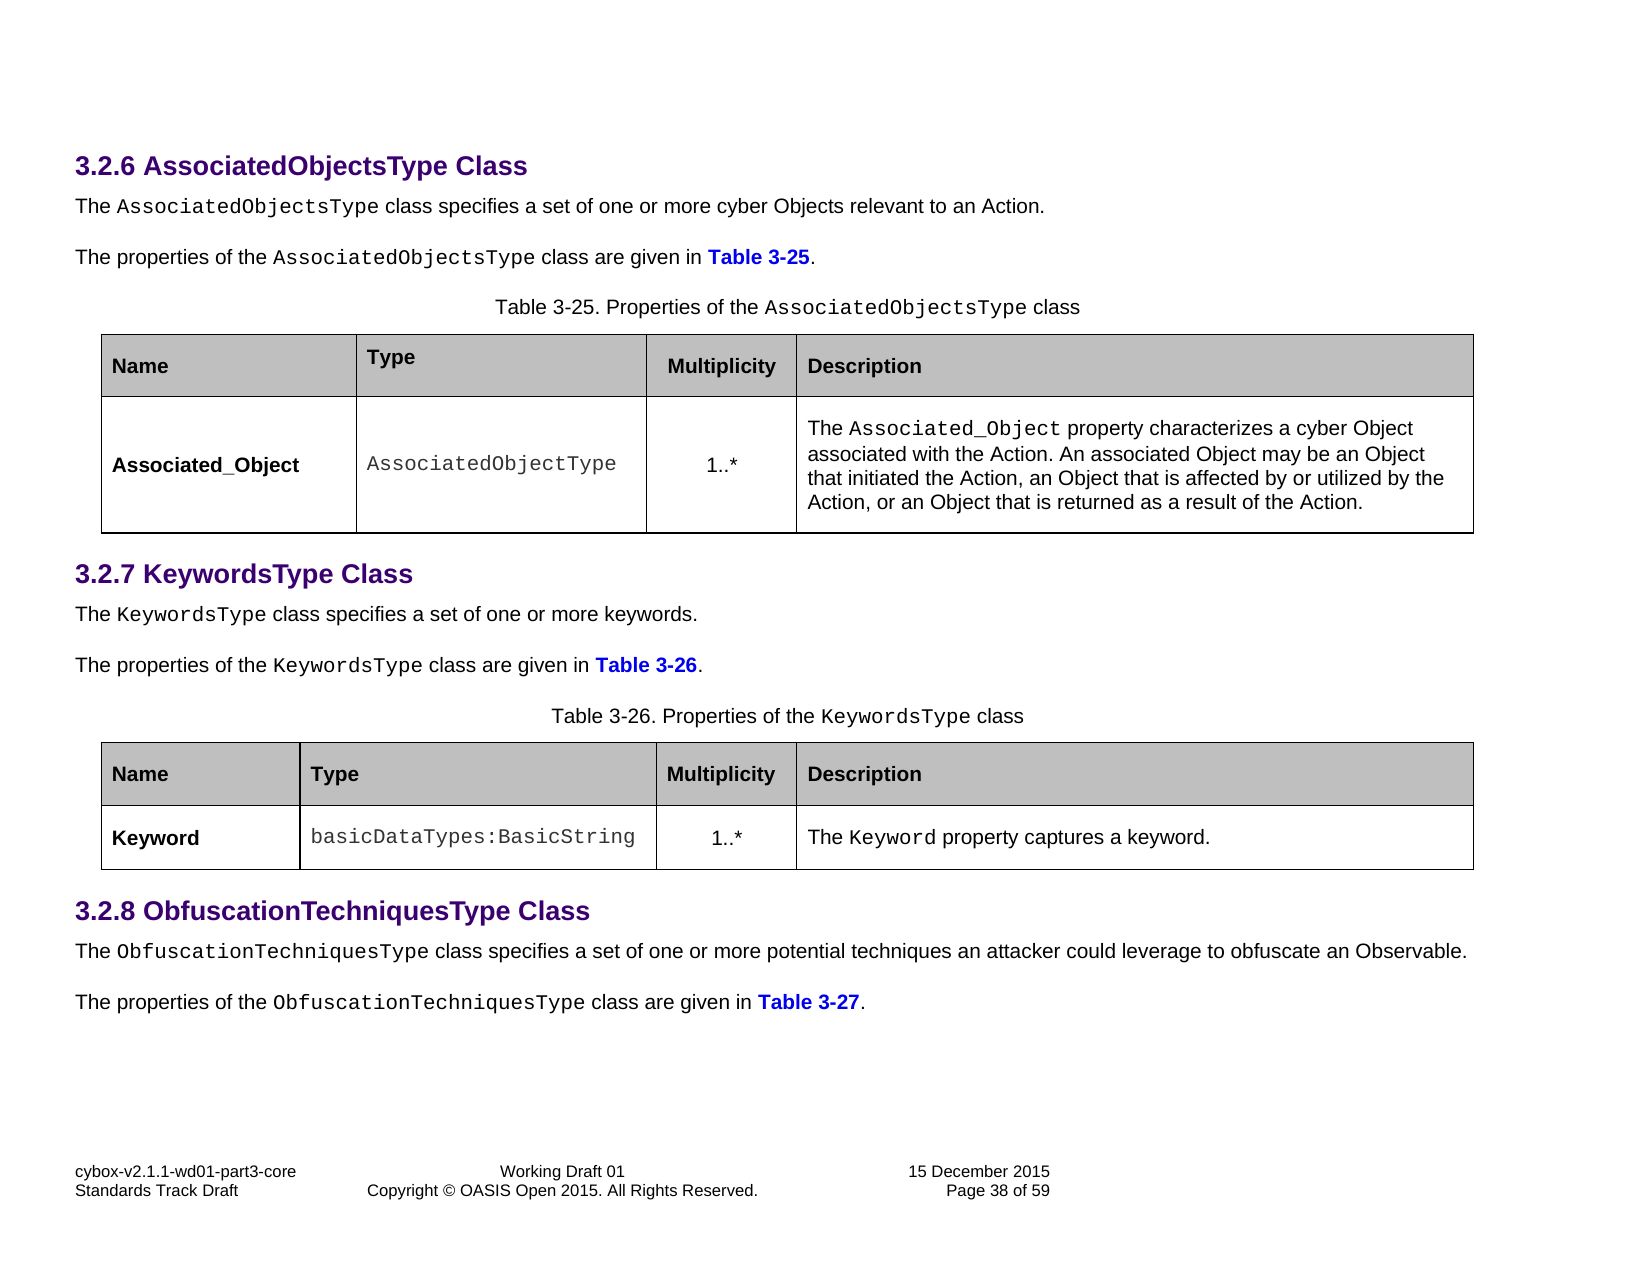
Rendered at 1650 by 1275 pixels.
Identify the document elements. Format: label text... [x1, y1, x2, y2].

table_cell AssociatedObjectType [357, 397, 646, 532]
table_header Description [797, 335, 1473, 396]
table_cell 1..* [657, 806, 796, 869]
table_cell The Associated_Object property characterizes a cyber Object associated with the Action. An associated Object may be an Object that initiated the Action, an Object that is affected by or utilized by the Action, or an Object that is returned as a result of the Action. [797, 397, 1473, 532]
table_cell Keyword [102, 806, 299, 869]
table_cell 1..* [647, 397, 796, 532]
text The AssociatedObjectsType class specifies a set of one or more cyber Objects relevant to an Action. [75, 194, 1500, 219]
table_header Type [301, 743, 656, 805]
table_header Type [357, 335, 646, 396]
table_cell basicDataTypes:BasicString [301, 806, 656, 869]
table_header Name [102, 335, 356, 396]
table_header Multiplicity [647, 335, 796, 396]
subtitle ObfuscationTechniquesType Class [75, 895, 1500, 926]
table_header Name [102, 743, 299, 805]
table_cell The Keyword property captures a keyword. [797, 806, 1473, 869]
subtitle AssociatedObjectsType Class [75, 150, 1500, 181]
table_cell Associated_Object [102, 397, 356, 532]
text The KeywordsType class specifies a set of one or more keywords. [75, 602, 1500, 628]
table_header Multiplicity [657, 743, 796, 805]
subtitle KeywordsType Class [75, 558, 1500, 590]
text The ObfuscationTechniquesType class specifies a set of one or more potential techniques an attacker could leverage to obfuscate an Observable. [75, 939, 1500, 965]
table_header Description [797, 743, 1473, 805]
